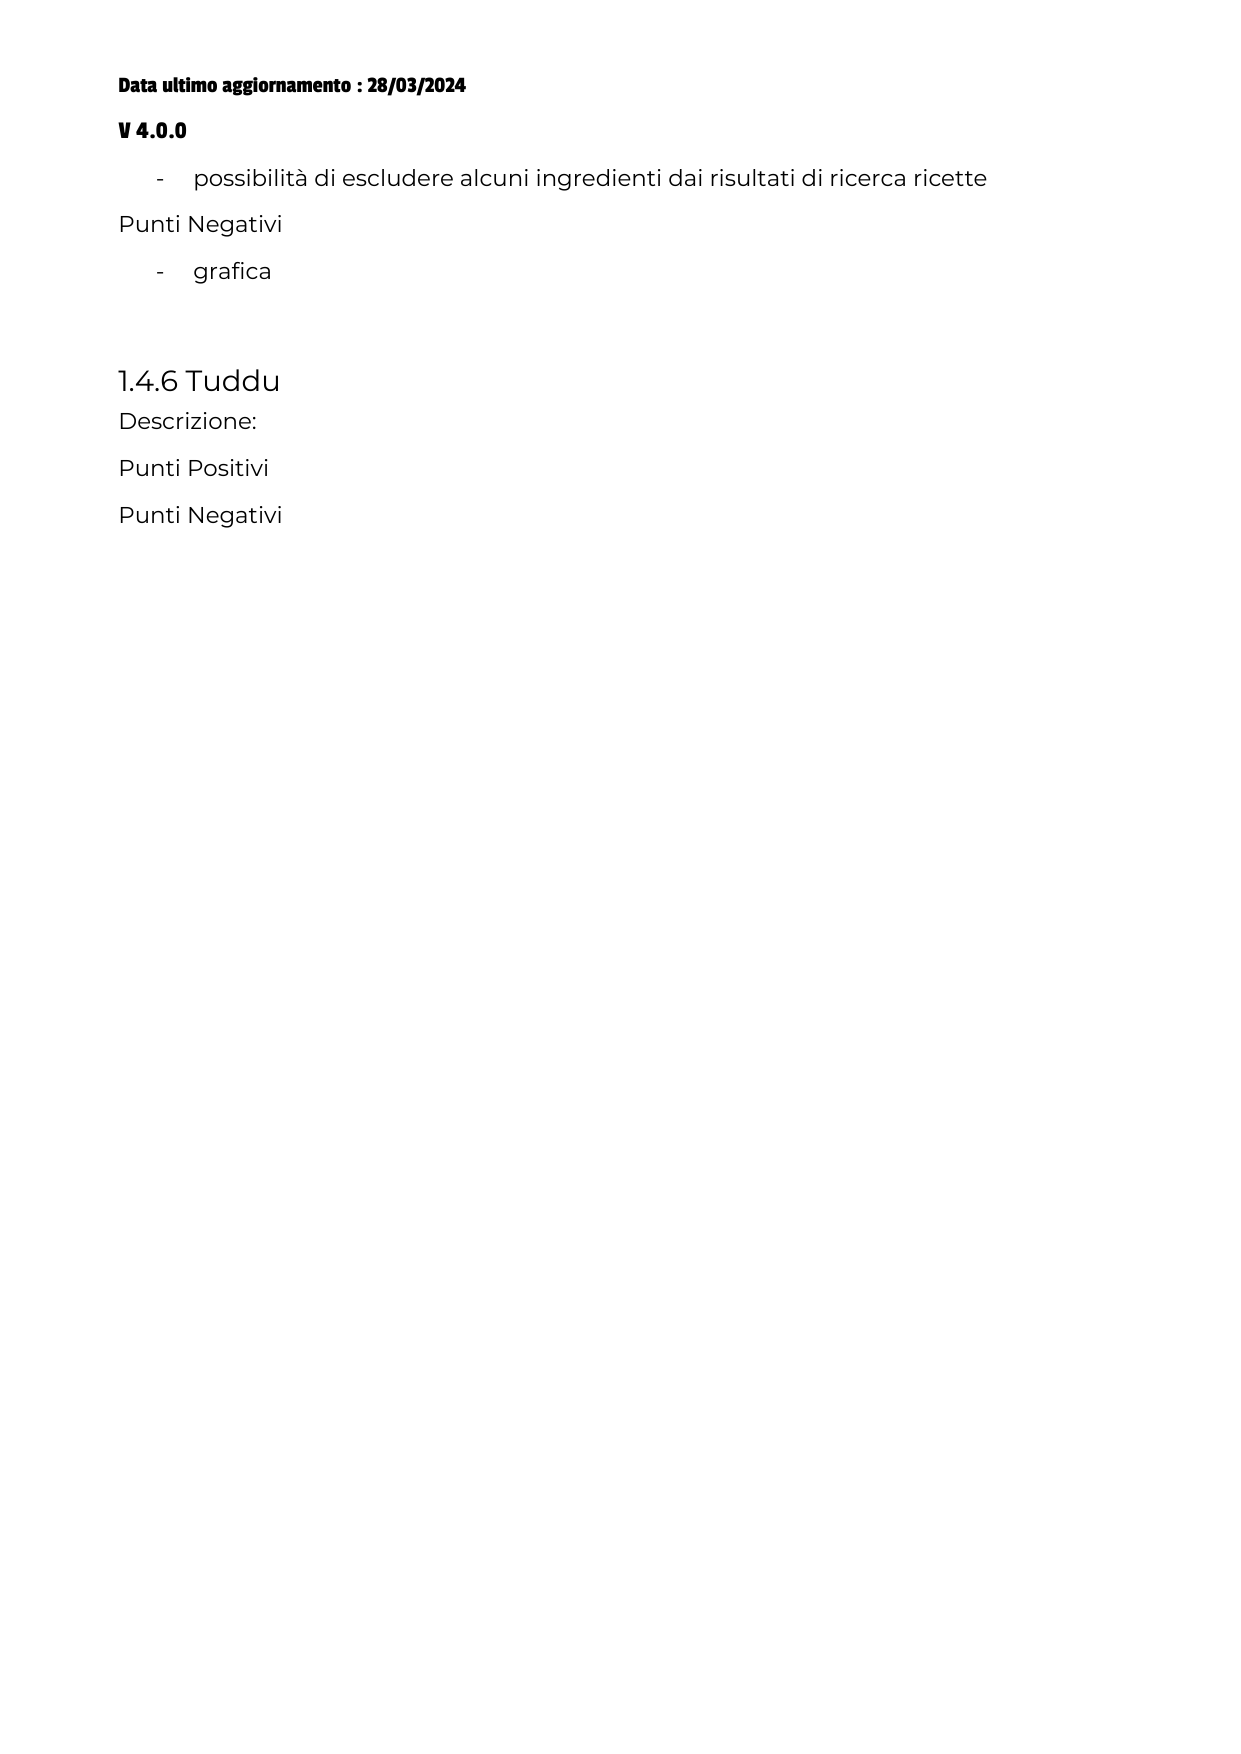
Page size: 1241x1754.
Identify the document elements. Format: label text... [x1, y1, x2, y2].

text Punti Positivi [118, 454, 1122, 482]
list grafica [156, 257, 1122, 285]
text Punti Negativi [118, 501, 1122, 529]
list possibilità di escludere alcuni ingredienti dai risultati di ricerca ricette [156, 164, 1122, 192]
text Descrizione: [118, 407, 1122, 435]
text Punti Negativi [118, 211, 1122, 238]
subtitle 1.4.6 Tuddu [118, 363, 1122, 399]
